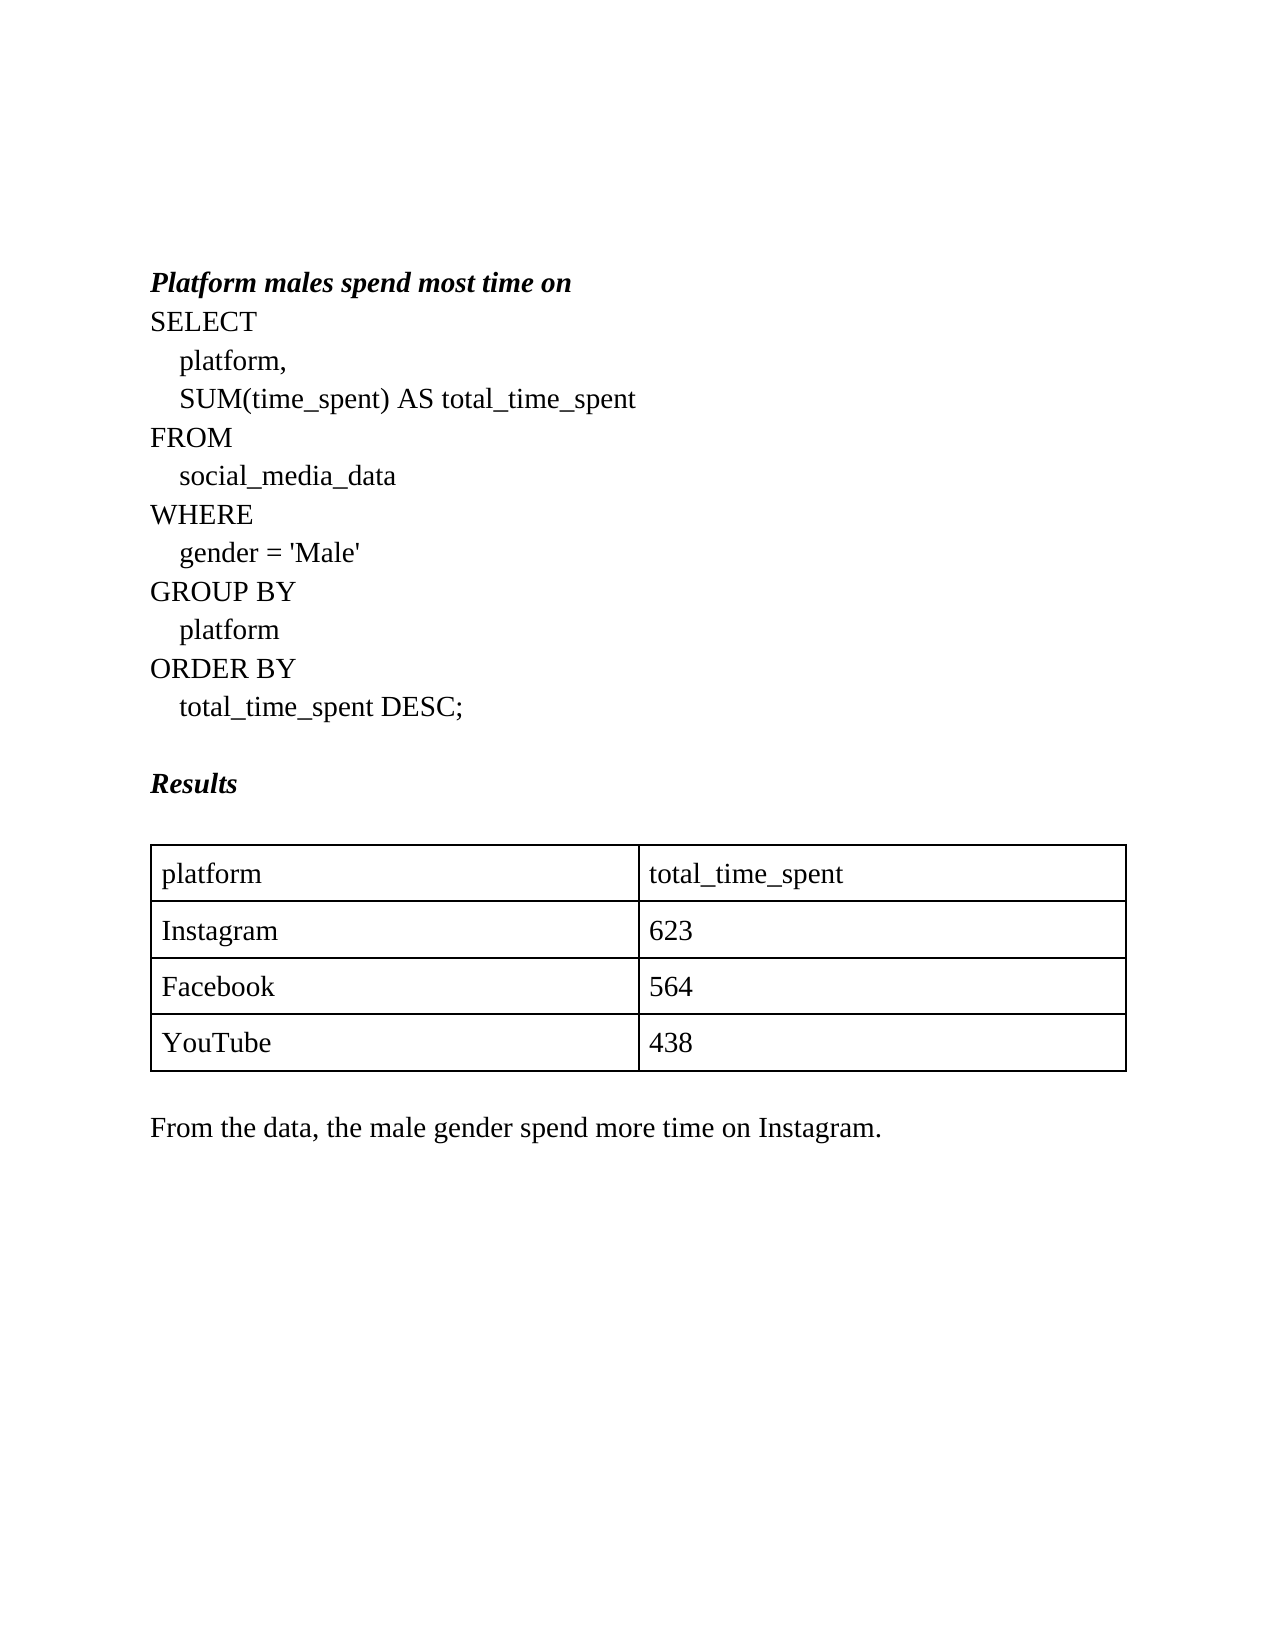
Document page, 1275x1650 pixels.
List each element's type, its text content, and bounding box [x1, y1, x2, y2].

text Results [150, 767, 1125, 800]
text GROUP BY [150, 574, 1125, 607]
table_cell 564 [640, 959, 1125, 1013]
table_cell 438 [640, 1015, 1125, 1069]
table_cell Facebook [152, 959, 638, 1013]
text Platform males spend most time on [150, 266, 1125, 299]
table_cell YouTube [152, 1015, 638, 1069]
text WHERE [150, 497, 1125, 530]
text SUM(time_spent) AS total_time_spent [150, 381, 1125, 415]
table_cell 623 [640, 902, 1125, 957]
text ORDER BY [150, 651, 1125, 684]
text gender = 'Male' [150, 535, 1125, 569]
text total_time_spent DESC; [150, 689, 1125, 723]
text FROM [150, 420, 1125, 453]
text social_media_data [150, 458, 1125, 492]
text From the data, the male gender spend more time on Instagram. [150, 1110, 1125, 1144]
table_cell Instagram [152, 902, 638, 957]
table_header total_time_spent [640, 846, 1125, 900]
table_header platform [152, 846, 638, 900]
text platform, [150, 343, 1125, 376]
text SELECT [150, 304, 1125, 338]
text platform [150, 612, 1125, 646]
